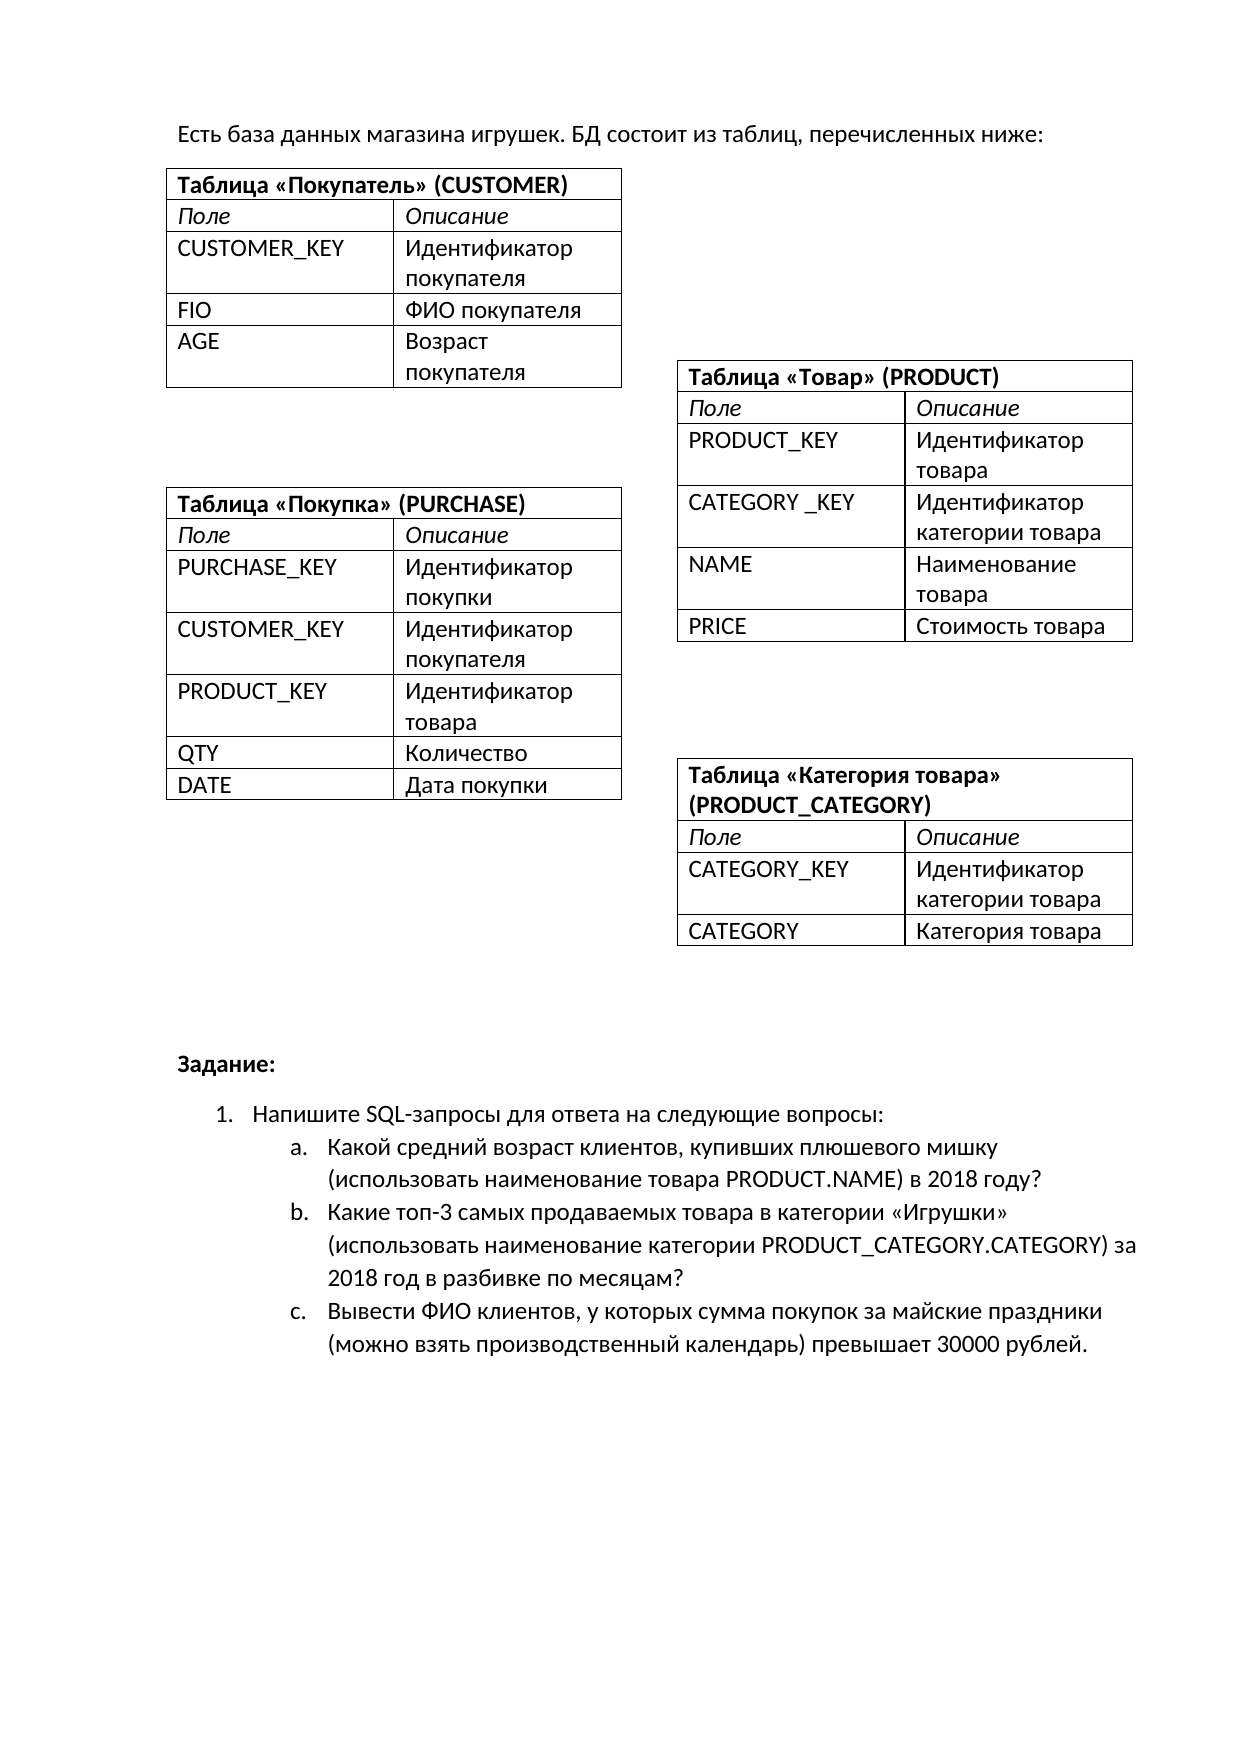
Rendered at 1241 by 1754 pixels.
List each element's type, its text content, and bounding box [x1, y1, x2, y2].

text Есть база данных магазина игрушек. БД состоит из таблиц, перечисленных ниже: [177, 118, 1152, 149]
table_cell Стоимость товара [906, 610, 1132, 641]
table_cell Поле [167, 519, 393, 550]
table_cell CUSTOMER_KEY [167, 232, 393, 293]
table_cell Описание [394, 519, 621, 550]
table_cell NAME [678, 548, 904, 609]
table_cell PRODUCT_KEY [167, 675, 393, 736]
table_cell DATE [167, 769, 393, 799]
table_cell AGE [167, 326, 393, 387]
table_cell CUSTOMER_KEY [167, 613, 393, 674]
table_cell Поле [678, 821, 904, 852]
list Напишите SQL-запросы для ответа на следующие вопросы: [215, 1098, 1152, 1128]
table_cell Количество [394, 737, 621, 768]
table_header Таблица «Покупатель» (CUSTOMER) [167, 169, 621, 199]
table_cell CATEGORY [678, 915, 904, 945]
list Какие топ-3 самых продаваемых товара в категории «Игрушки» (использовать наименование категории PRODUCT_CATEGORY.CATEGORY) за 2018 год в разбивке по месяцам? [290, 1197, 1152, 1293]
table_cell Категория товара [906, 915, 1132, 945]
table_cell Описание [394, 200, 621, 231]
table_cell ФИО покупателя [394, 294, 621, 324]
table_cell Описание [906, 392, 1132, 423]
table_cell PRICE [678, 610, 904, 641]
table_cell Идентификатор товара [906, 424, 1132, 485]
table_cell Идентификатор покупателя [394, 613, 621, 674]
table_cell Дата покупки [394, 769, 621, 799]
table_header Таблица «Товар» (PRODUCT) [678, 361, 1132, 391]
list Какой средний возраст клиентов, купивших плюшевого мишку (использовать наименование товара PRODUCT.NAME) в 2018 году? [290, 1131, 1152, 1194]
table_cell QTY [167, 737, 393, 768]
table_cell CATEGORY _KEY [678, 486, 904, 547]
table_cell Наименование товара [906, 548, 1132, 609]
table_cell Описание [906, 821, 1132, 852]
table_cell CATEGORY_KEY [678, 853, 904, 914]
table_cell Идентификатор товара [394, 675, 621, 736]
table_cell PURCHASE_KEY [167, 551, 393, 612]
table_cell Идентификатор категории товара [906, 486, 1132, 547]
table_cell PRODUCT_KEY [678, 424, 904, 485]
table_header Таблица «Категория товара» (PRODUCT_CATEGORY) [678, 759, 1132, 820]
table_cell Идентификатор покупки [394, 551, 621, 612]
table_cell FIO [167, 294, 393, 324]
list Вывести ФИО клиентов, у которых сумма покупок за майские праздники (можно взять производственный календарь) превышает 30000 рублей. [290, 1295, 1152, 1359]
table_header Таблица «Покупка» (PURCHASE) [167, 488, 621, 518]
text Задание: [177, 1048, 1152, 1079]
table_cell Поле [678, 392, 904, 423]
table_cell Поле [167, 200, 393, 231]
table_cell Возраст покупателя [394, 326, 621, 387]
table_cell Идентификатор категории товара [906, 853, 1132, 914]
table_cell Идентификатор покупателя [394, 232, 621, 293]
